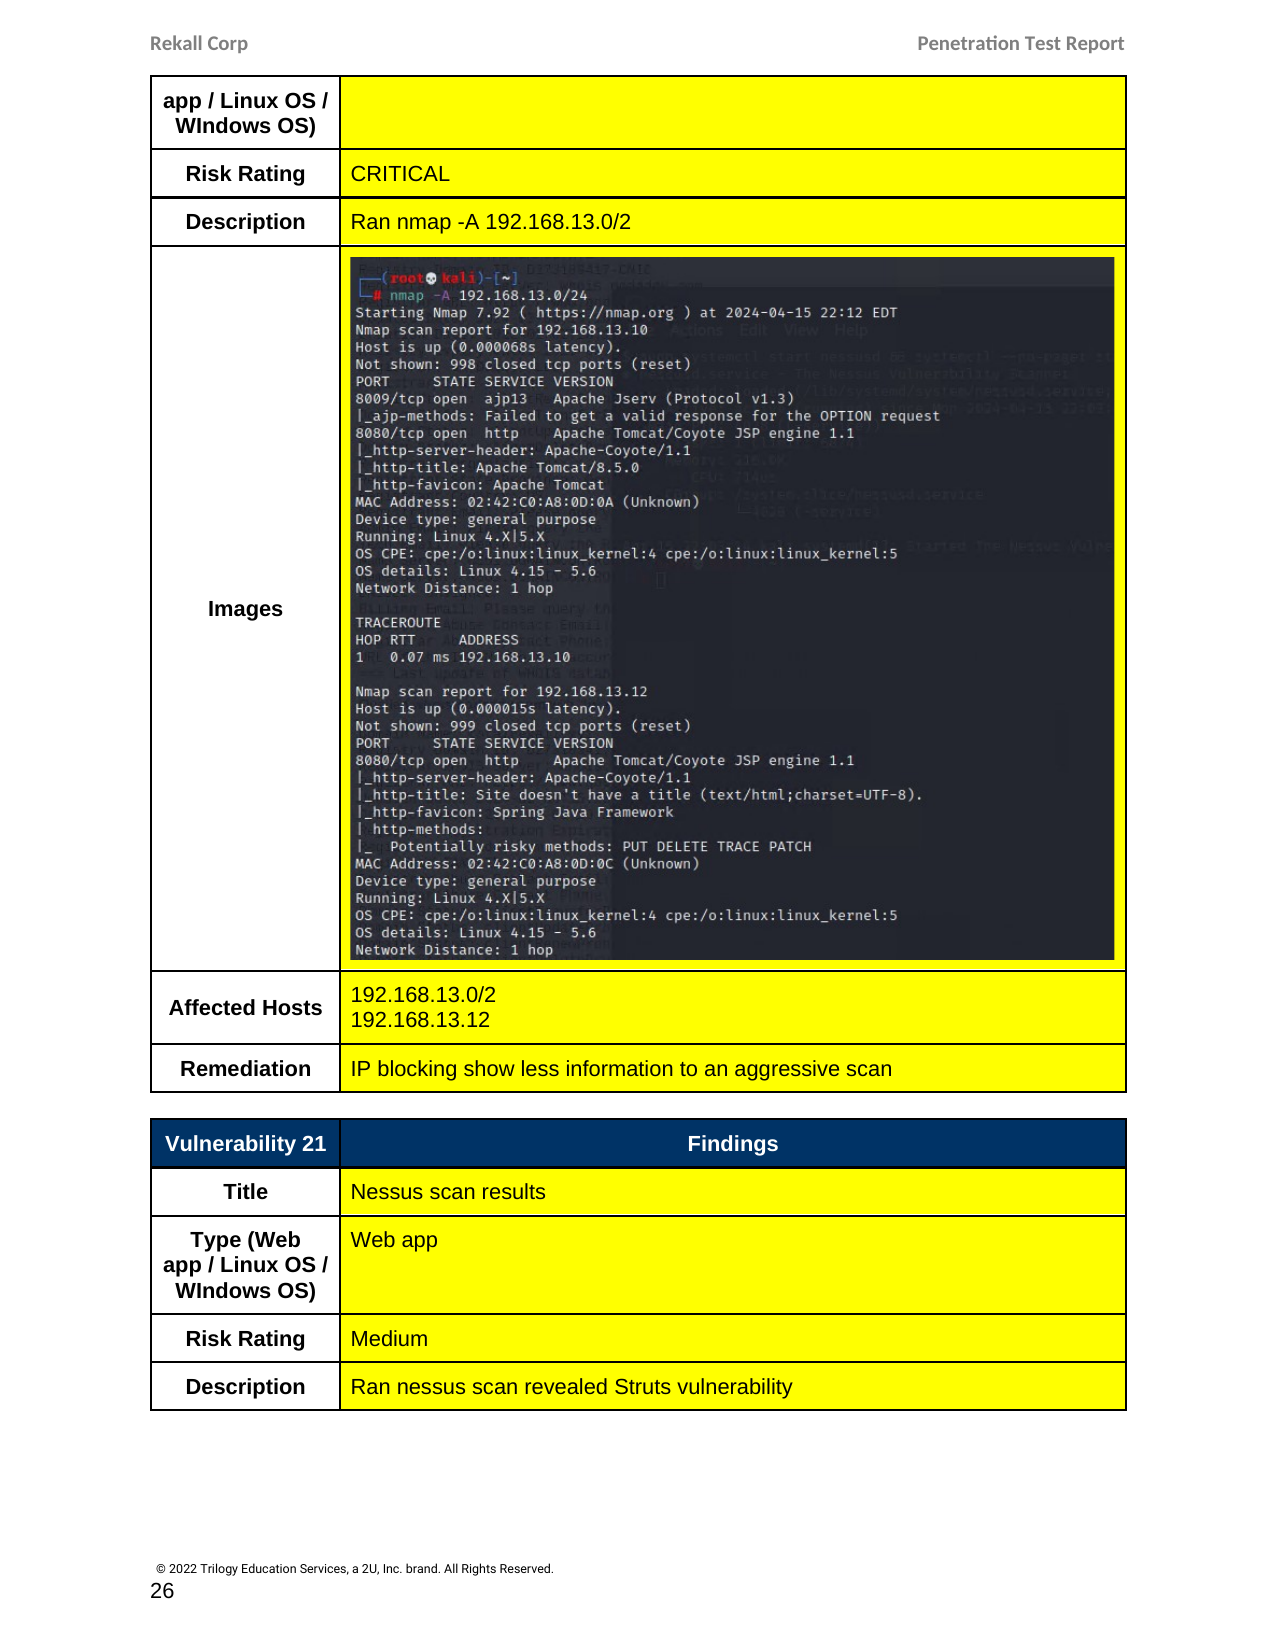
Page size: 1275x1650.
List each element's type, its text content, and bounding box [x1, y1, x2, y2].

table_cell Remediation [152, 1045, 339, 1091]
table_cell Description [152, 1363, 339, 1409]
table_cell Ran nessus scan revealed Struts vulnerability [341, 1363, 1125, 1409]
table_cell IP blocking show less information to an aggressive scan [341, 1045, 1125, 1091]
table_cell Title [152, 1169, 339, 1214]
table_cell Ran nmap -A 192.168.13.0/2 [341, 199, 1125, 244]
picture [350, 257, 1115, 960]
table_cell Affected Hosts [152, 972, 339, 1043]
table_cell Description [152, 199, 339, 244]
table_cell [341, 247, 1125, 969]
table_cell Risk Rating [152, 1315, 339, 1361]
table_header Vulnerability 21 [152, 1120, 339, 1166]
table_cell Nessus scan results [341, 1169, 1125, 1214]
table_cell LInux OS [341, 77, 1125, 148]
table_cell CRITICAL [341, 150, 1125, 196]
table_header Findings [341, 1120, 1125, 1166]
table_cell Images [152, 247, 339, 969]
table_cell Risk Rating [152, 150, 339, 196]
table_cell Medium [341, 1315, 1125, 1361]
table_cell Web app [341, 1217, 1125, 1313]
table_cell 192.168.13.0/2 192.168.13.12 [341, 972, 1125, 1043]
table_cell Type (Web app / Linux OS / WIndows OS) [152, 1217, 339, 1313]
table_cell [152, 77, 339, 148]
